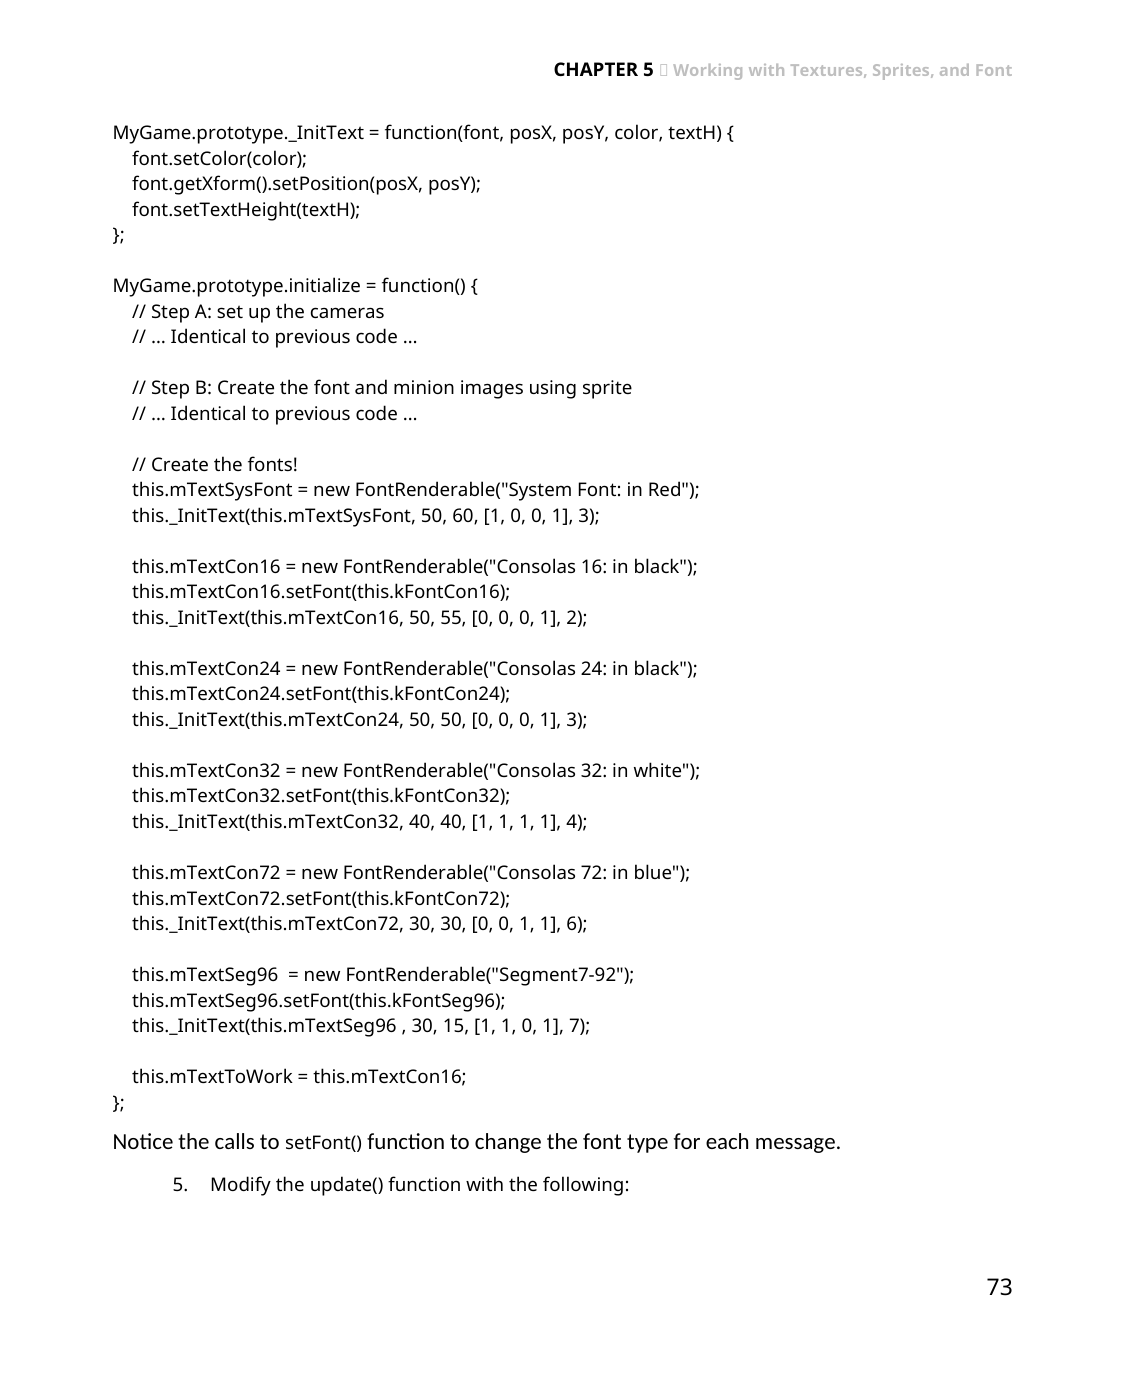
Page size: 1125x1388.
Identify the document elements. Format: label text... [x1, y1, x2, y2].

text }; [112, 1089, 1012, 1114]
text this.mTextSeg96.setFont(this.kFontSeg96); [112, 987, 1012, 1012]
list Modify the update() function with the following: [172, 1172, 892, 1197]
text this.mTextCon24 = new FontRenderable("Consolas 24: in black"); [112, 655, 1012, 681]
text this._InitText(this.mTextCon24, 50, 50, [0, 0, 0, 1], 3); [112, 706, 1012, 732]
text this._InitText(this.mTextSysFont, 50, 60, [1, 0, 0, 1], 3); [112, 502, 1012, 528]
text // … Identical to previous code … [112, 400, 1012, 426]
text this._InitText(this.mTextCon32, 40, 40, [1, 1, 1, 1], 4); [112, 808, 1012, 834]
text this.mTextSysFont = new FontRenderable("System Font: in Red"); [112, 477, 1012, 502]
text this.mTextCon72.setFont(this.kFontCon72); [112, 885, 1012, 910]
text this.mTextCon16.setFont(this.kFontCon16); [112, 579, 1012, 604]
text this.mTextCon24.setFont(this.kFontCon24); [112, 681, 1012, 706]
text // Step B: Create the font and minion images using sprite [112, 374, 1012, 400]
text this._InitText(this.mTextCon72, 30, 30, [0, 0, 1, 1], 6); [112, 910, 1012, 936]
text this._InitText(this.mTextCon16, 50, 55, [0, 0, 0, 1], 2); [112, 604, 1012, 630]
text this.mTextToWork = this.mTextCon16; [112, 1063, 1012, 1089]
text // … Identical to previous code … [112, 323, 1012, 349]
text font.setTextHeight(textH); [112, 196, 1012, 221]
text this.mTextCon32 = new FontRenderable("Consolas 32: in white"); [112, 757, 1012, 783]
text this._InitText(this.mTextSeg96 , 30, 15, [1, 1, 0, 1], 7); [112, 1012, 1012, 1038]
text this.mTextCon72 = new FontRenderable("Consolas 72: in blue"); [112, 859, 1012, 885]
text // Create the fonts! [112, 451, 1012, 477]
text }; [112, 221, 1012, 247]
text // Step A: set up the cameras [112, 298, 1012, 323]
text font.getXform().setPosition(posX, posY); [112, 170, 1012, 196]
text this.mTextSeg96 = new FontRenderable("Segment7-92"); [112, 961, 1012, 987]
text MyGame.prototype.initialize = function() { [112, 272, 1012, 298]
text font.setColor(color); [112, 145, 1012, 170]
text this.mTextCon16 = new FontRenderable("Consolas 16: in black"); [112, 553, 1012, 579]
text MyGame.prototype._InitText = function(font, posX, posY, color, textH) { [112, 119, 1012, 145]
text this.mTextCon32.setFont(this.kFontCon32); [112, 783, 1012, 808]
text Notice the calls to setFont() function to change the font type for each message. [112, 1127, 1012, 1155]
